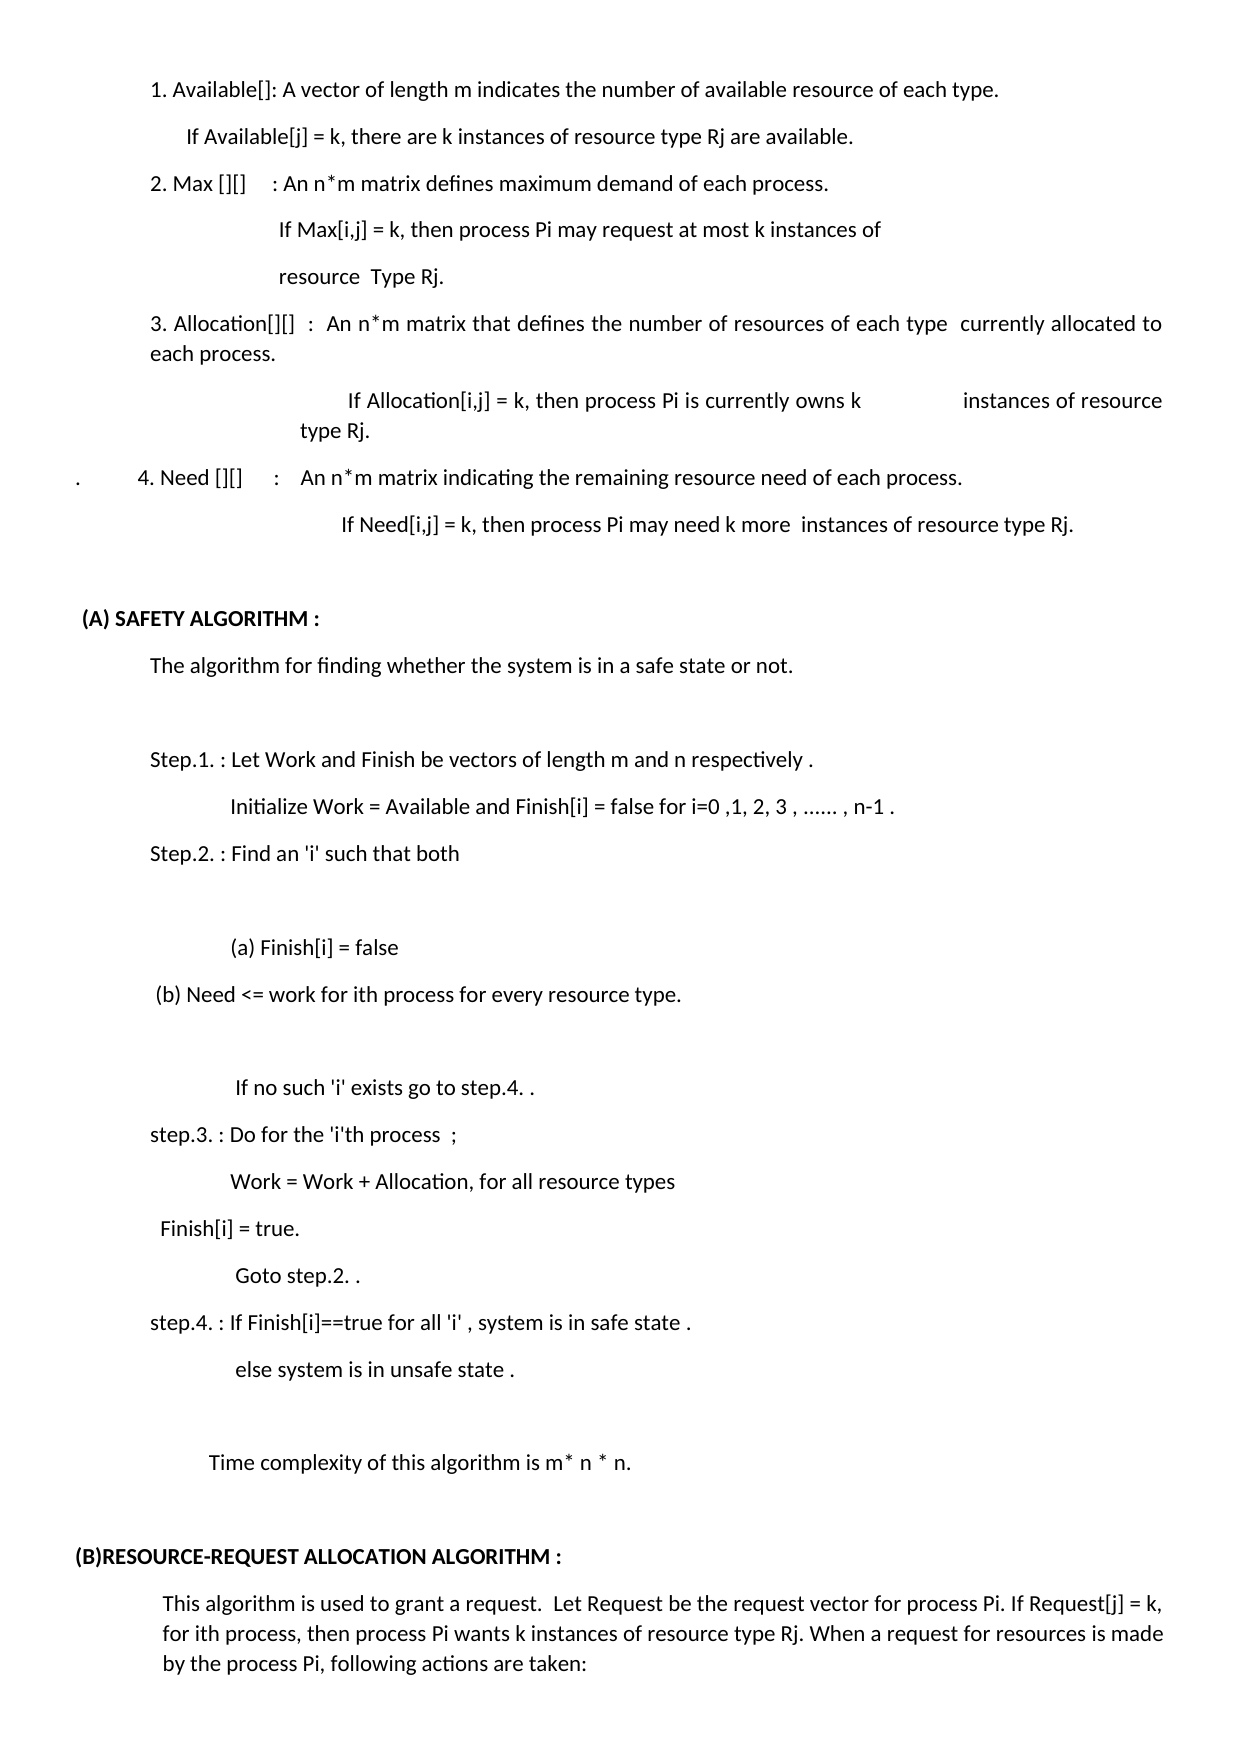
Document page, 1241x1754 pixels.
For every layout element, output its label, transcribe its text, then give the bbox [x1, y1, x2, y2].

text (b) Need <= work for ith process for every resource type. [75, 980, 1165, 1008]
text (B)RESOURCE-REQUEST ALLOCATION ALGORITHM : [75, 1542, 1165, 1570]
text else system is in unsafe state . [75, 1355, 1165, 1383]
text If Need[i,j] = k, then process Pi may need k more instances of resource type Rj. [300, 510, 1165, 538]
text Time complexity of this algorithm is m* n * n. [75, 1448, 1165, 1477]
text 3. Allocation[][] : An n*m matrix that defines the number of resources of each type currently allocated to each process. [75, 309, 1165, 368]
text Goto step.2. . [75, 1261, 1165, 1289]
text Step.2. : Find an 'i' such that both [150, 839, 1165, 867]
text If Allocation[i,j] = k, then process Pi is currently owns k instances of resource type Rj. [300, 386, 1165, 445]
text The algorithm for finding whether the system is in a safe state or not. [75, 652, 1165, 680]
text If Available[j] = k, there are k instances of resource type Rj are available. [150, 122, 1165, 150]
text (a) Finish[i] = false [75, 933, 1165, 961]
text step.4. : If Finish[i]==true for all 'i' , system is in safe state . [150, 1308, 1165, 1336]
text If no such 'i' exists go to step.4. . [75, 1073, 1165, 1102]
text resource Type Rj. [150, 262, 1165, 291]
text step.3. : Do for the 'i'th process ; [150, 1120, 1165, 1148]
text (A) SAFETY ALGORITHM : [75, 604, 1165, 632]
text This algorithm is used to grant a request. Let Request be the request vector for process Pi. If Request[j] = k, for ith process, then process Pi wants k instances of resource type Rj. When a request for resources is made by the process Pi, following actions are taken: [162, 1589, 1165, 1678]
text Step.1. : Let Work and Finish be vectors of length m and n respectively . [150, 745, 1165, 773]
text Work = Work + Allocation, for all resource types [75, 1167, 1165, 1195]
text If Max[i,j] = k, then process Pi may request at most k instances of [150, 216, 1165, 244]
text Initialize Work = Available and Finish[i] = false for i=0 ,1, 2, 3 , ...... , n-1 . [150, 792, 1165, 820]
text 2. Max [][] : An n*m matrix defines maximum demand of each process. [150, 169, 1165, 197]
text 1. Available[]: A vector of length m indicates the number of available resource of each type. [150, 75, 1165, 103]
text Finish[i] = true. [75, 1214, 1165, 1242]
text . 4. Need [][] : An n*m matrix indicating the remaining resource need of each process. [75, 463, 1165, 492]
